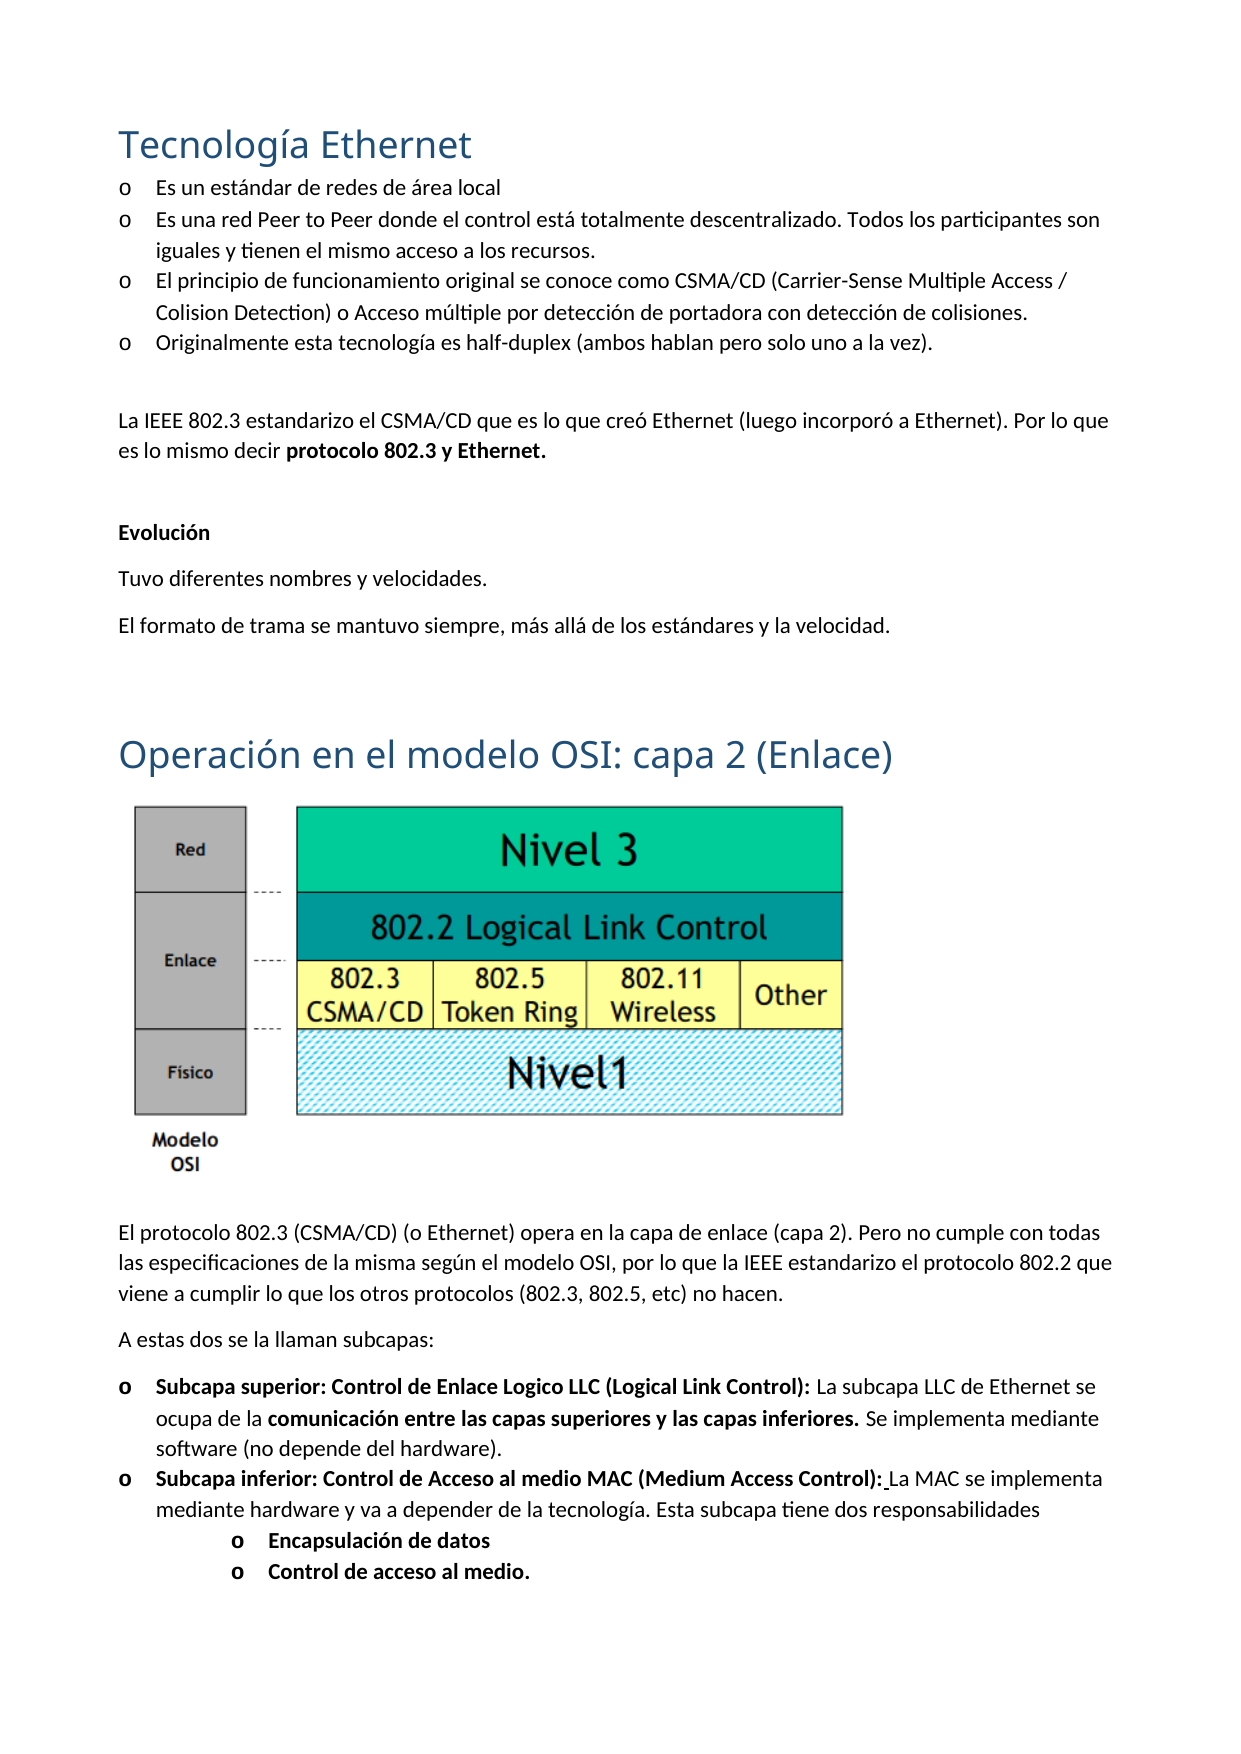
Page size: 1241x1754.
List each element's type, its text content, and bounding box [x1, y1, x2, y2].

list Originalmente esta tecnología es half-duplex (ambos hablan pero solo uno a la vez). [118, 328, 1122, 387]
list Encapsulación de datos [231, 1526, 1122, 1555]
list Subcapa superior: Control de Enlace Logico LLC (Logical Link Control): La subcapa LLC de Ethernet se ocupa de la comunicación entre las capas superiores y las capas inferiores. Se implementa mediante software (no depende del hardware). [118, 1372, 1122, 1462]
list Control de acceso al medio. [231, 1557, 1122, 1586]
picture [123, 790, 853, 1179]
subtitle Tecnología Ethernet [118, 118, 1122, 169]
text Tuvo diferentes nombres y velocidades. [118, 564, 1122, 592]
text El protocolo 802.3 (CSMA/CD) (o Ethernet) opera en la capa de enlace (capa 2). Pero no cumple con todas las especificaciones de la misma según el modelo OSI, por lo que la IEEE estandarizo el protocolo 802.2 que viene a cumplir lo que los otros protocolos (802.3, 802.5, etc) no hacen. [118, 1218, 1122, 1307]
list Subcapa inferior: Control de Acceso al medio MAC (Medium Access Control): La MAC se implementa mediante hardware y va a depender de la tecnología. Esta subcapa tiene dos responsabilidades [118, 1464, 1122, 1524]
text A estas dos se la llaman subcapas: [118, 1326, 1122, 1354]
list El principio de funcionamiento original se conoce como CSMA/CD (Carrier-Sense Multiple Access / Colision Detection) o Acceso múltiple por detección de portadora con detección de colisiones. [118, 266, 1122, 326]
text Evolución [118, 518, 1122, 546]
list Es un estándar de redes de área local [118, 173, 1122, 202]
text La IEEE 802.3 estandarizo el CSMA/CD que es lo que creó Ethernet (luego incorporó a Ethernet). Por lo que es lo mismo decir protocolo 802.3 y Ethernet. [118, 406, 1122, 464]
subtitle Operación en el modelo OSI: capa 2 (Enlace) [118, 728, 1122, 779]
text El formato de trama se mantuvo siempre, más allá de los estándares y la velocidad. [118, 611, 1122, 639]
list Es una red Peer to Peer donde el control está totalmente descentralizado. Todos los participantes son iguales y tienen el mismo acceso a los recursos. [118, 205, 1122, 264]
